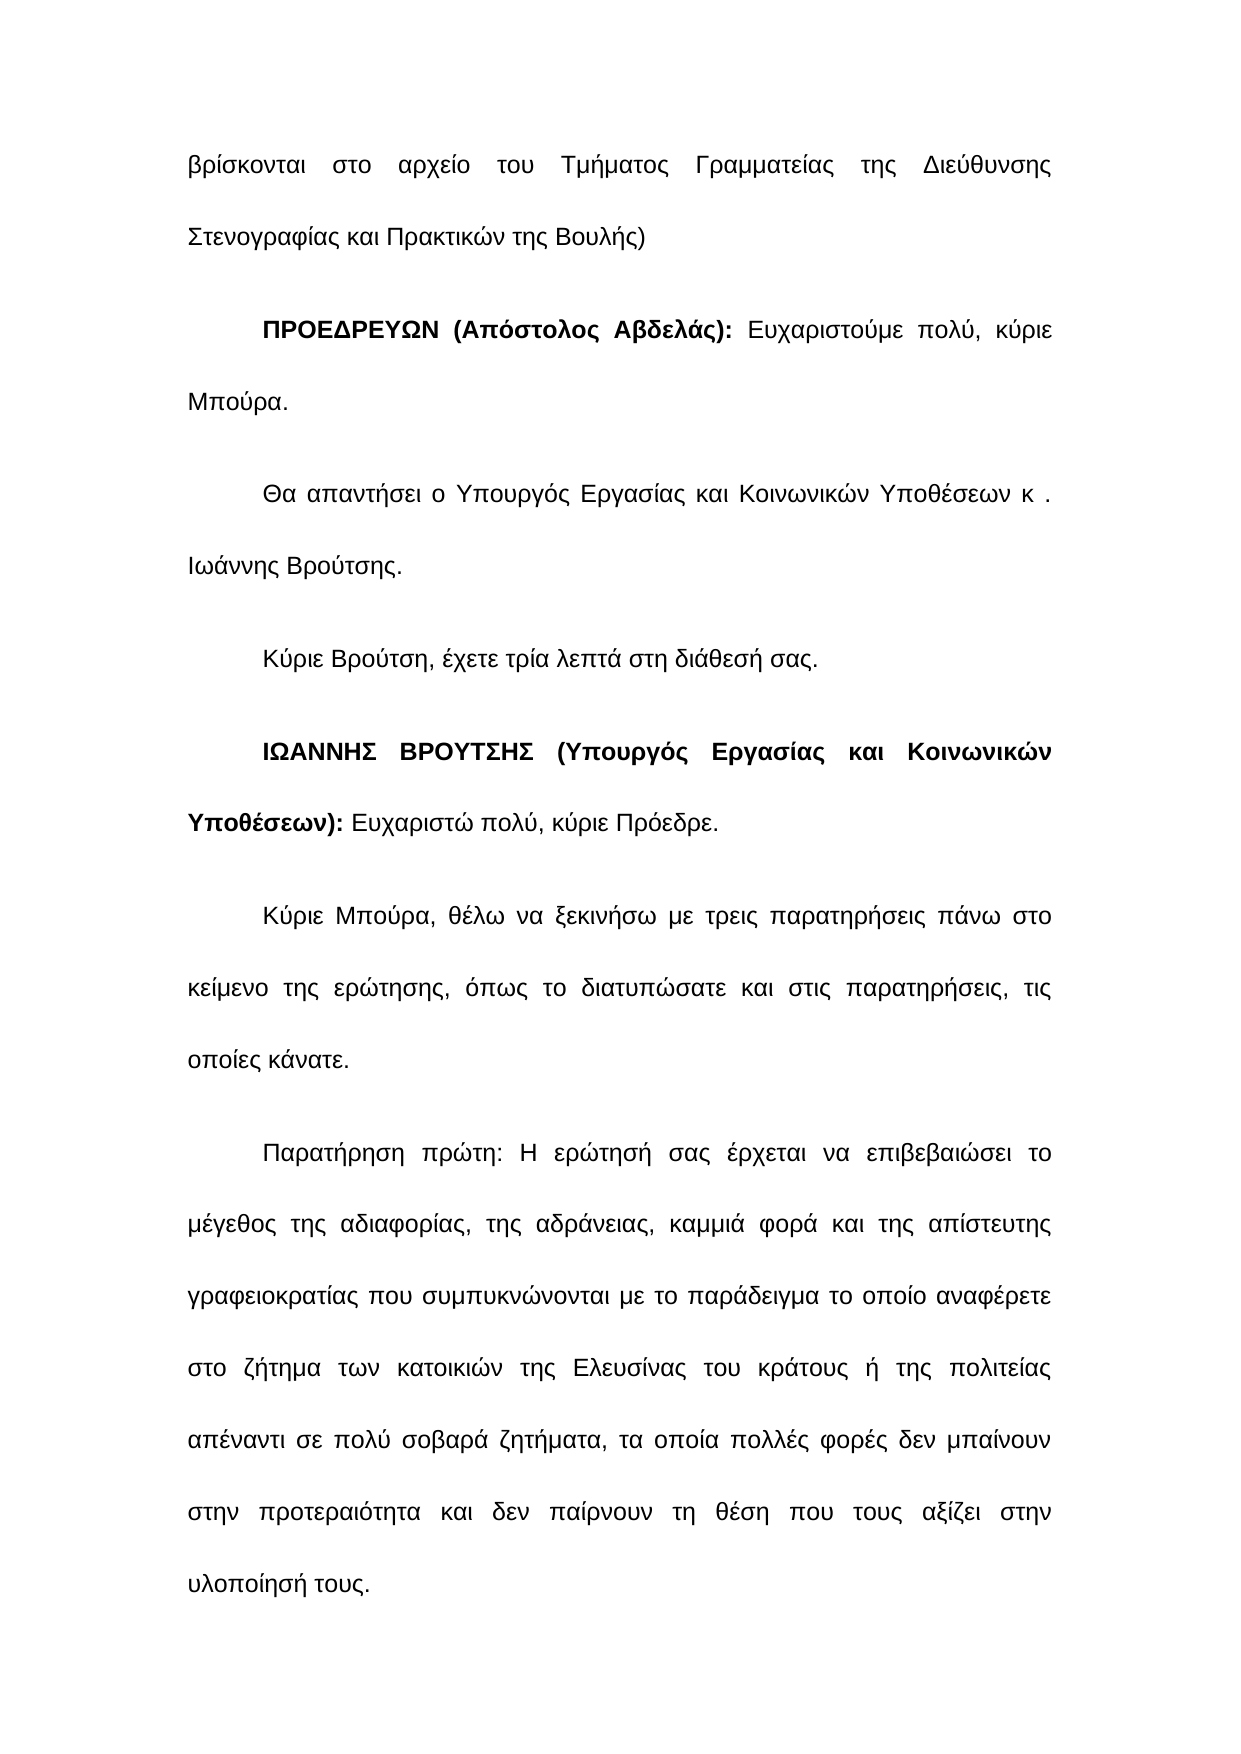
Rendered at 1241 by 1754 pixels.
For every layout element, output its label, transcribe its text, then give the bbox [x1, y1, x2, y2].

text ΠΡΟΕΔΡΕΥΩΝ (Απόστολος Αβδελάς): Ευχαριστούμε πολύ, κύριε Μπούρα. [187, 314, 1053, 415]
text ΙΩΑΝΝΗΣ ΒΡΟΥΤΣΗΣ (Υπουργός Εργασίας και Κοινωνικών Υποθέσεων): Ευχαριστώ πολύ, κύριε Πρόεδρε. [187, 736, 1053, 837]
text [187, 150, 1053, 251]
text Θα απαντήσει ο Υπουργός Εργασίας και Κοινωνικών Υποθέσεων κ . Ιωάννης Βρούτσης. [187, 479, 1053, 580]
text Κύριε Βρούτση, έχετε τρία λεπτά στη διάθεσή σας. [187, 644, 1053, 672]
text Κύριε Μπούρα, θέλω να ξεκινήσω με τρεις παρατηρήσεις πάνω στο κείμενο της ερώτησης, όπως το διατυπώσατε και στις παρατηρήσεις, τις οποίες κάνατε. [187, 901, 1053, 1073]
text Παρατήρηση πρώτη: Η ερώτησή σας έρχεται να επιβεβαιώσει το μέγεθος της αδιαφορίας, της αδράνειας, καμμιά φορά και της απίστευτης γραφειοκρατίας που συμπυκνώνονται με το παράδειγμα το οποίο αναφέρετε στο ζήτημα των κατοικιών της Ελευσίνας του κράτους ή της πολιτείας απέναντι σε πολύ σοβαρά ζητήματα, τα οποία πολλές φορές δεν μπαίνουν στην προτεραιότητα και δεν παίρνουν τη θέση που τους αξίζει στην υλοποίησή τους. [187, 1137, 1053, 1597]
